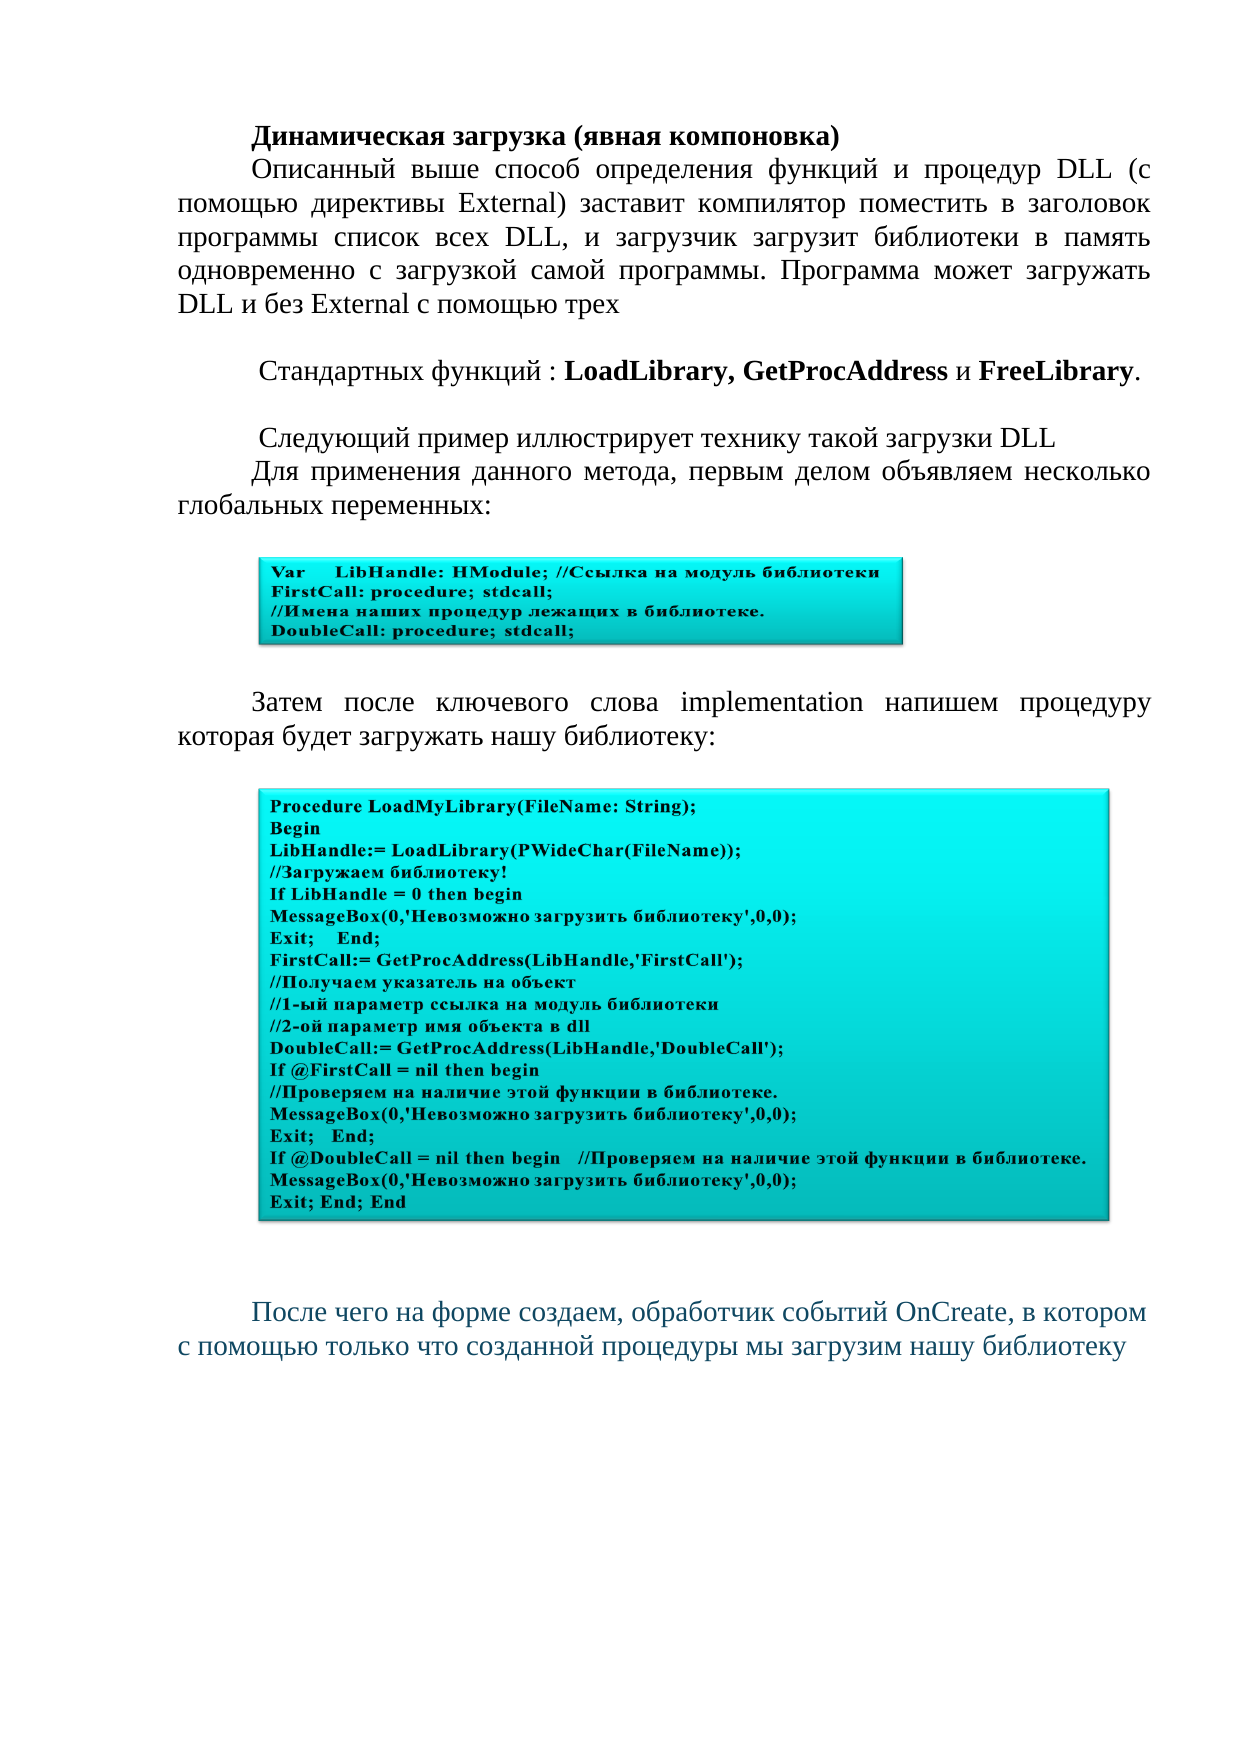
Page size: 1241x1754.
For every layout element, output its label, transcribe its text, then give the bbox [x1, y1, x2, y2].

text Описанный выше способ определения функций и процедур DLL (с помощью директивы External) заставит компилятор поместить в заголовок программы список всех DLL, и загрузчик загрузит библиотеки в память одновременно с загрузкой самой программы. Программа может загружать DLL и без External с помощью трех [177, 152, 1152, 319]
text Стандартных функций : LoadLibrary, GetProcAddress и FreeLibrary. [177, 353, 1152, 386]
subtitle После чего на форме создаем, обработчик событий OnCreate, в котором с помощью только что созданной процедуры мы загрузим нашу библиотеку [177, 1294, 1152, 1362]
picture [251, 785, 1115, 1228]
text Динамическая загрузка (явная компоновка) [177, 118, 1152, 152]
text Затем после ключевого слова implementation напишем процедуру которая будет загружать нашу библиотеку: [177, 684, 1152, 752]
picture [251, 554, 909, 651]
text Для применения данного метода, первым делом объявляем несколько глобальных переменных: [177, 453, 1152, 521]
text Следующий пример иллюстрирует технику такой загрузки DLL [177, 420, 1152, 453]
